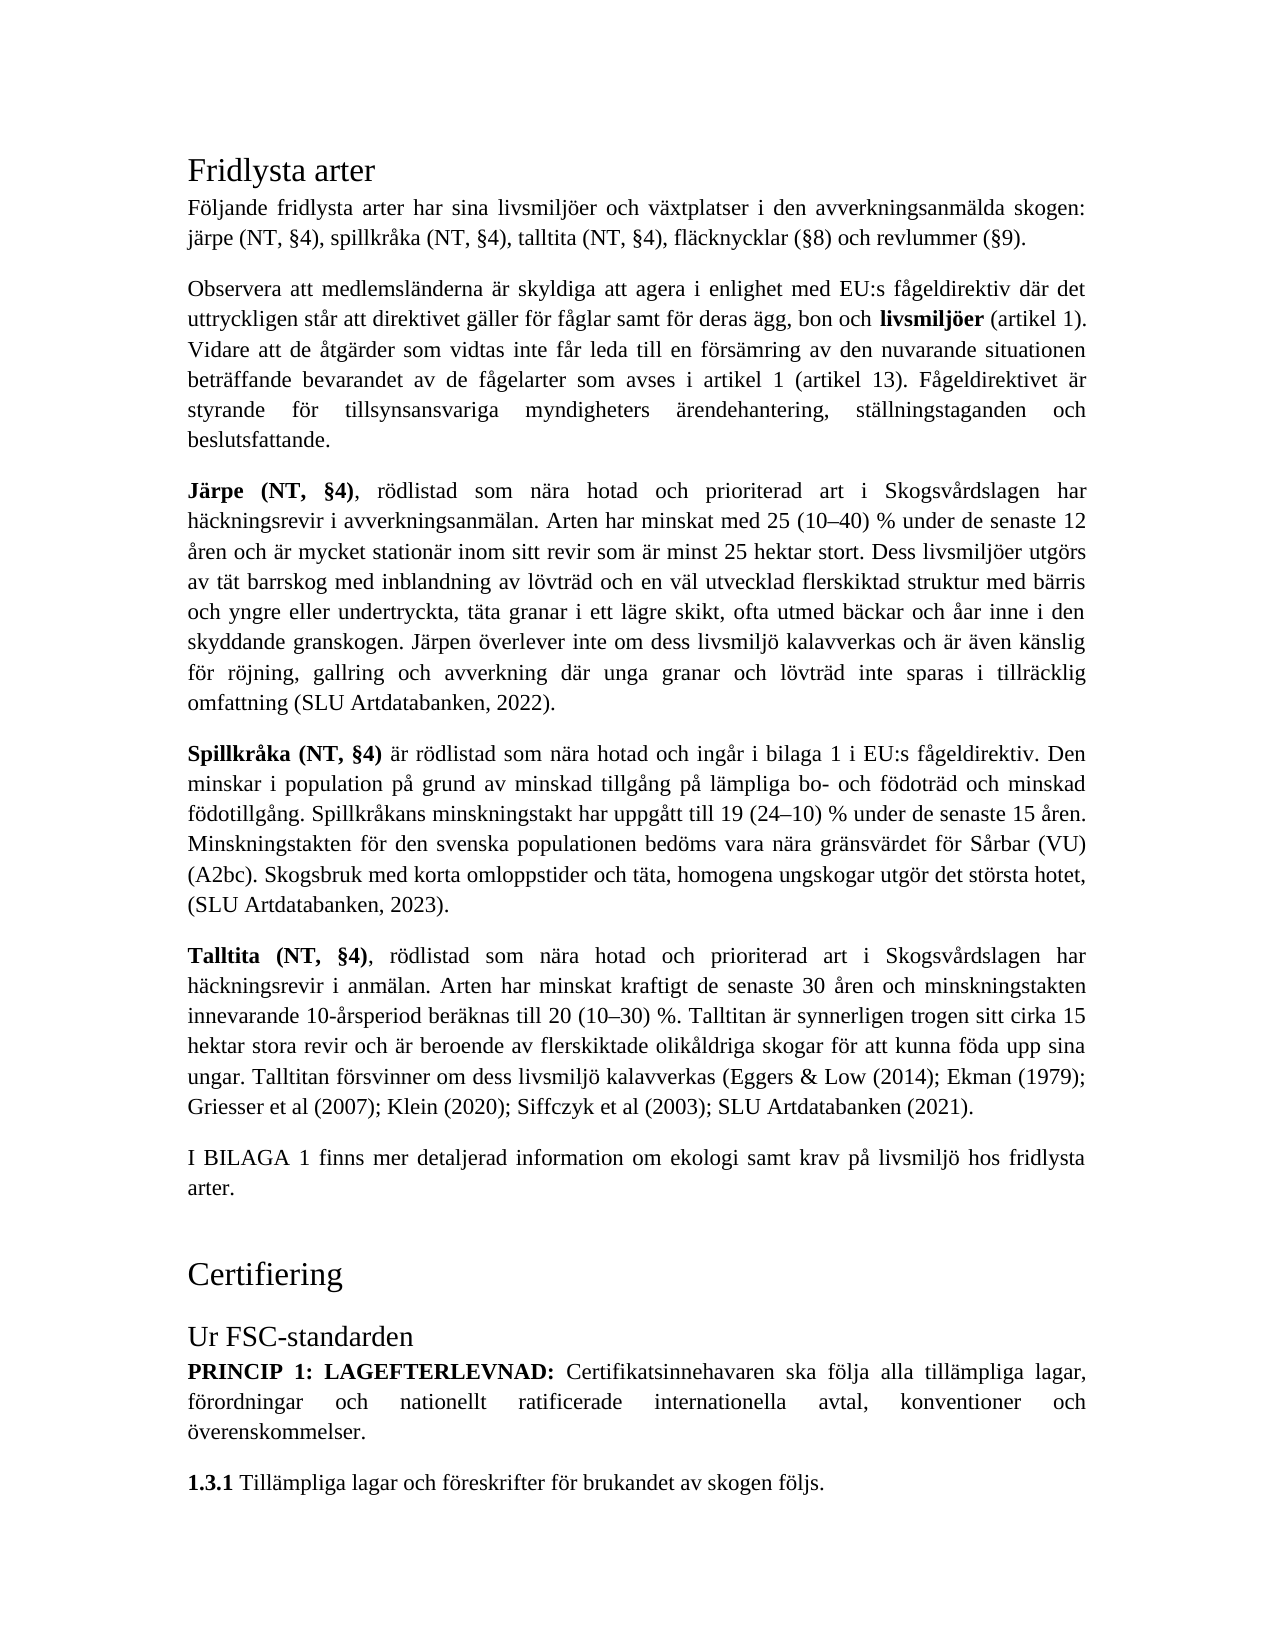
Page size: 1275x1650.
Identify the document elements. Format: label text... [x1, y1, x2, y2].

text 1.3.1 Tillämpliga lagar och föreskrifter för brukandet av skogen följs. [187, 1469, 1087, 1496]
text PRINCIP 1: LAGEFTERLEVNAD: Certifikatsinnehavaren ska följa alla tillämpliga lagar, förordningar och nationellt ratificerade internationella avtal, konventioner och överenskommelser. [187, 1358, 1087, 1445]
text Järpe (NT, §4), rödlistad som nära hotad och prioriterad art i Skogsvårdslagen har häckningsrevir i avverkningsanmälan. Arten har minskat med 25 (10–40) % under de senaste 12 åren och är mycket stationär inom sitt revir som är minst 25 hektar stort. Dess livsmiljöer utgörs av tät barrskog med inblandning av lövträd och en väl utvecklad flerskiktad struktur med bärris och yngre eller undertryckta, täta granar i ett lägre skikt, ofta utmed bäckar och åar inne i den skyddande granskogen. Järpen överlever inte om dess livsmiljö kalavverkas och är även känslig för röjning, gallring och avverkning där unga granar och lövträd inte sparas i tillräcklig omfattning (SLU Artdatabanken, 2022). [187, 477, 1087, 715]
text Spillkråka (NT, §4) är rödlistad som nära hotad och ingår i bilaga 1 i EU:s fågeldirektiv. Den minskar i population på grund av minskad tillgång på lämpliga bo- och födoträd och minskad födotillgång. Spillkråkans minskningstakt har uppgått till 19 (24–10) % under de senaste 15 åren. Minskningstakten för den svenska populationen bedöms vara nära gränsvärdet för Sårbar (VU) (A2bc). Skogsbruk med korta omloppstider och täta, homogena ungskogar utgör det största hotet, (SLU Artdatabanken, 2023). [187, 740, 1087, 917]
text I BILAGA 1 finns mer detaljerad information om ekologi samt krav på livsmiljö hos fridlysta arter. [187, 1144, 1087, 1201]
subtitle Certifiering [187, 1254, 1087, 1293]
text Följande fridlysta arter har sina livsmiljöer och växtplatser i den avverkningsanmälda skogen: järpe (NT, §4), spillkråka (NT, §4), talltita (NT, §4), fläcknycklar (§8) och revlummer (§9). [187, 194, 1087, 251]
text Talltita (NT, §4), rödlistad som nära hotad och prioriterad art i Skogsvårdslagen har häckningsrevir i anmälan. Arten har minskat kraftigt de senaste 30 åren och minskningstakten innevarande 10-årsperiod beräknas till 20 (10–30) %. Talltitan är synnerligen trogen sitt cirka 15 hektar stora revir och är beroende av flerskiktade olikåldriga skogar för att kunna föda upp sina ungar. Talltitan försvinner om dess livsmiljö kalavverkas (Eggers & Low (2014); Ekman (1979); Griesser et al (2007); Klein (2020); Siffczyk et al (2003); SLU Artdatabanken (2021). [187, 942, 1087, 1119]
text Observera att medlemsländerna är skyldiga att agera i enlighet med EU:s fågeldirektiv där det uttryckligen står att direktivet gäller för fåglar samt för deras ägg, bon och livsmiljöer (artikel 1). Vidare att de åtgärder som vidtas inte får leda till en försämring av den nuvarande situationen beträffande bevarandet av de fågelarter som avses i artikel 1 (artikel 13). Fågeldirektivet är styrande för tillsynsansvariga myndigheters ärendehantering, ställningstaganden och beslutsfattande. [187, 275, 1087, 453]
subtitle Fridlysta arter [187, 150, 1087, 188]
subtitle Ur FSC-standarden [187, 1319, 1087, 1353]
